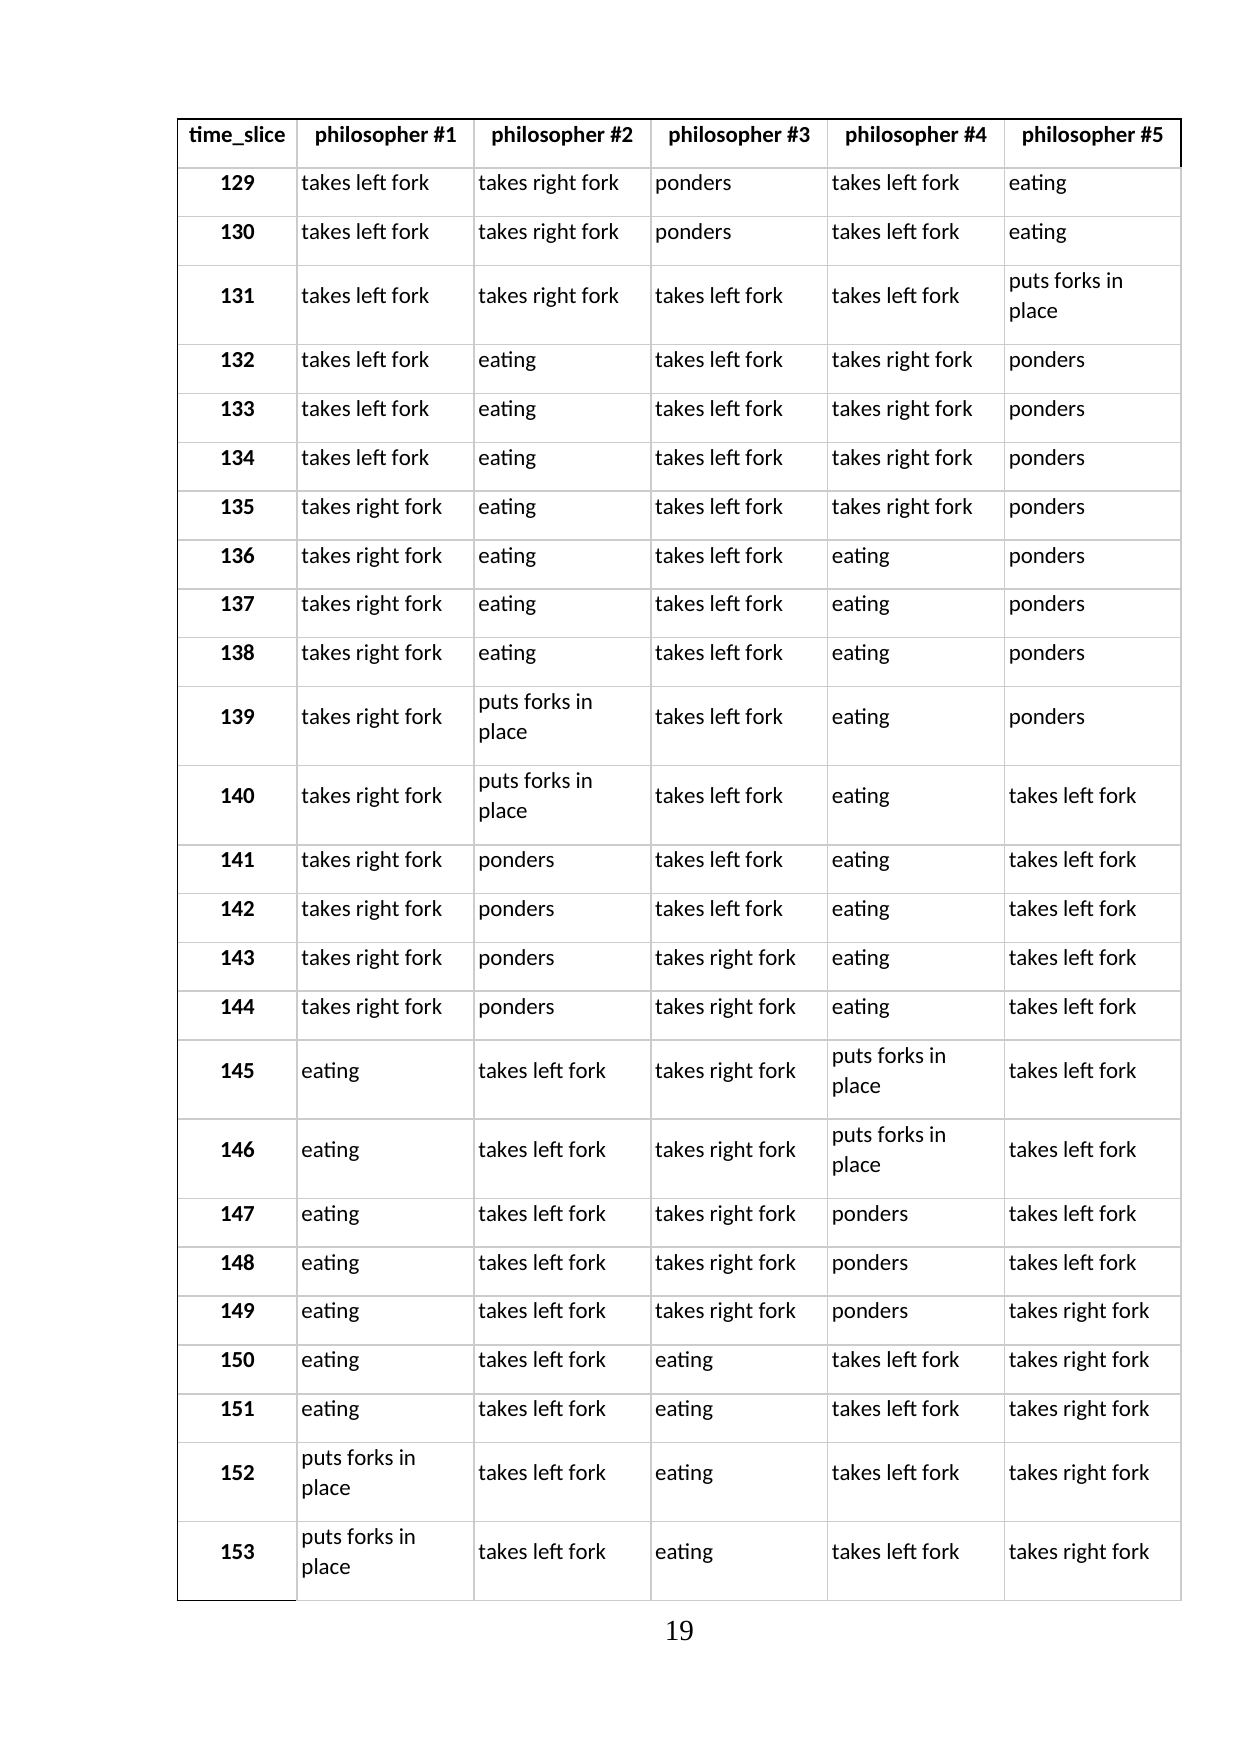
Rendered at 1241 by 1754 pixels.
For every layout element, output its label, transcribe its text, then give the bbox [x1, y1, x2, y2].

table_cell eating [298, 1297, 473, 1344]
table_cell eating [828, 766, 1004, 844]
table_cell takes left fork [652, 638, 827, 686]
table_cell eating [298, 1346, 473, 1393]
table_cell takes left fork [298, 169, 473, 216]
table_cell eating [298, 1248, 473, 1295]
table_cell takes right fork [475, 266, 650, 344]
table_cell eating [652, 1443, 827, 1521]
table_cell 139 [178, 687, 296, 765]
table_cell takes left fork [1005, 846, 1180, 893]
table_cell takes left fork [1005, 943, 1180, 990]
table_cell ponders [475, 943, 650, 990]
table_cell takes left fork [828, 217, 1004, 265]
table_cell ponders [1005, 541, 1180, 588]
table_cell takes right fork [652, 1297, 827, 1344]
table_cell takes left fork [652, 590, 827, 637]
table_cell takes right fork [652, 1248, 827, 1295]
table_cell 147 [178, 1199, 296, 1246]
table_cell ponders [1005, 394, 1180, 441]
table_cell ponders [828, 1297, 1004, 1344]
table_cell ponders [475, 846, 650, 893]
table_cell eating [652, 1522, 827, 1600]
table_cell takes left fork [828, 1346, 1004, 1393]
table_cell takes right fork [652, 992, 827, 1039]
table_cell ponders [1005, 687, 1180, 765]
table_cell 129 [178, 169, 296, 216]
table_cell eating [298, 1395, 473, 1442]
table_cell takes right fork [828, 345, 1004, 393]
table_cell puts forks in place [1005, 266, 1180, 344]
table_cell takes left fork [652, 687, 827, 765]
table_cell takes left fork [652, 266, 827, 344]
table_cell takes left fork [652, 766, 827, 844]
table_cell takes right fork [1005, 1395, 1180, 1442]
table_cell 130 [178, 217, 296, 265]
table_cell takes right fork [1005, 1346, 1180, 1393]
table_cell eating [475, 492, 650, 539]
table_cell puts forks in place [828, 1120, 1004, 1197]
table_cell takes right fork [475, 169, 650, 216]
table_cell ponders [1005, 638, 1180, 686]
table_cell takes left fork [828, 1395, 1004, 1442]
table_cell eating [828, 638, 1004, 686]
table_cell takes left fork [1005, 1120, 1180, 1197]
table_cell takes left fork [475, 1199, 650, 1246]
table_header philosopher #3 [652, 120, 827, 167]
table_header time_slice [178, 120, 296, 167]
table_cell ponders [1005, 590, 1180, 637]
table_cell puts forks in place [475, 687, 650, 765]
table_cell takes right fork [652, 1199, 827, 1246]
table_cell takes right fork [298, 846, 473, 893]
table_cell eating [475, 394, 650, 441]
table_cell 145 [178, 1041, 296, 1118]
table_cell ponders [652, 169, 827, 216]
table_cell takes left fork [475, 1041, 650, 1118]
table_header philosopher #5 [1005, 120, 1180, 167]
table_cell ponders [1005, 345, 1180, 393]
table_cell 136 [178, 541, 296, 588]
table_cell takes right fork [298, 638, 473, 686]
table_cell eating [475, 638, 650, 686]
table_cell takes right fork [298, 687, 473, 765]
table_cell 150 [178, 1346, 296, 1393]
table_cell puts forks in place [298, 1522, 473, 1600]
table_cell takes left fork [1005, 1199, 1180, 1246]
table_cell 133 [178, 394, 296, 441]
table_cell 151 [178, 1395, 296, 1442]
table_cell takes left fork [475, 1346, 650, 1393]
table_cell takes left fork [652, 492, 827, 539]
table_cell takes right fork [652, 1120, 827, 1197]
table_cell eating [828, 590, 1004, 637]
table_header philosopher #2 [475, 120, 650, 167]
table_cell takes left fork [475, 1248, 650, 1295]
table_cell takes right fork [298, 590, 473, 637]
table_cell eating [828, 541, 1004, 588]
table_cell takes left fork [475, 1522, 650, 1600]
table_cell 132 [178, 345, 296, 393]
table_cell 141 [178, 846, 296, 893]
table_cell ponders [1005, 443, 1180, 490]
table_cell eating [475, 541, 650, 588]
table_cell puts forks in place [298, 1443, 473, 1521]
table_cell 134 [178, 443, 296, 490]
table_cell eating [298, 1199, 473, 1246]
table_cell takes right fork [828, 394, 1004, 441]
table_cell takes right fork [298, 766, 473, 844]
table_cell takes right fork [298, 894, 473, 942]
table_cell puts forks in place [828, 1041, 1004, 1118]
table_cell takes right fork [1005, 1522, 1180, 1600]
table_cell 131 [178, 266, 296, 344]
table_cell 153 [178, 1522, 296, 1600]
table_cell 146 [178, 1120, 296, 1197]
table_cell eating [475, 590, 650, 637]
table_cell 144 [178, 992, 296, 1039]
table_cell ponders [475, 894, 650, 942]
table_cell takes left fork [652, 846, 827, 893]
table_cell 142 [178, 894, 296, 942]
table_cell 152 [178, 1443, 296, 1521]
table_cell takes right fork [828, 443, 1004, 490]
table_cell ponders [652, 217, 827, 265]
table_cell takes right fork [475, 217, 650, 265]
table_cell eating [298, 1120, 473, 1197]
table_cell puts forks in place [475, 766, 650, 844]
table_cell takes left fork [652, 443, 827, 490]
table_cell takes left fork [1005, 992, 1180, 1039]
table_cell takes left fork [298, 345, 473, 393]
table_cell eating [298, 1041, 473, 1118]
table_cell takes right fork [1005, 1297, 1180, 1344]
table_header philosopher #4 [828, 120, 1004, 167]
table_cell takes left fork [475, 1395, 650, 1442]
table_cell ponders [828, 1199, 1004, 1246]
table_cell 137 [178, 590, 296, 637]
table_cell eating [475, 345, 650, 393]
table_cell takes left fork [652, 541, 827, 588]
table_cell takes right fork [298, 541, 473, 588]
table_cell eating [828, 846, 1004, 893]
table_cell takes left fork [1005, 1248, 1180, 1295]
table_cell takes right fork [298, 992, 473, 1039]
table_cell takes left fork [475, 1443, 650, 1521]
table_cell eating [828, 943, 1004, 990]
table_cell eating [1005, 217, 1180, 265]
table_cell takes left fork [298, 217, 473, 265]
table_cell takes left fork [1005, 1041, 1180, 1118]
table_cell takes left fork [652, 345, 827, 393]
table_cell eating [828, 992, 1004, 1039]
table_cell ponders [475, 992, 650, 1039]
table_cell takes left fork [828, 169, 1004, 216]
table_cell takes right fork [652, 943, 827, 990]
table_cell takes left fork [828, 1443, 1004, 1521]
table_cell takes left fork [1005, 894, 1180, 942]
table_cell takes left fork [298, 443, 473, 490]
table_cell 148 [178, 1248, 296, 1295]
table_cell takes right fork [298, 943, 473, 990]
table_cell takes left fork [1005, 766, 1180, 844]
table_cell eating [652, 1395, 827, 1442]
table_cell takes left fork [652, 394, 827, 441]
table_cell 149 [178, 1297, 296, 1344]
table_cell takes left fork [828, 1522, 1004, 1600]
table_cell 135 [178, 492, 296, 539]
table_cell eating [475, 443, 650, 490]
table_cell takes left fork [475, 1120, 650, 1197]
table_cell 143 [178, 943, 296, 990]
table_cell takes left fork [475, 1297, 650, 1344]
table_header philosopher #1 [298, 120, 473, 167]
table_cell takes right fork [298, 492, 473, 539]
table_cell 140 [178, 766, 296, 844]
table_cell ponders [1005, 492, 1180, 539]
table_cell takes left fork [828, 266, 1004, 344]
table_cell eating [828, 894, 1004, 942]
table_cell eating [1005, 169, 1180, 216]
table_cell takes right fork [828, 492, 1004, 539]
table_cell takes left fork [652, 894, 827, 942]
table_cell eating [828, 687, 1004, 765]
table_cell takes left fork [298, 394, 473, 441]
table_cell takes right fork [1005, 1443, 1180, 1521]
table_cell 138 [178, 638, 296, 686]
table_cell eating [652, 1346, 827, 1393]
table_cell takes left fork [298, 266, 473, 344]
table_cell ponders [828, 1248, 1004, 1295]
table_cell takes right fork [652, 1041, 827, 1118]
